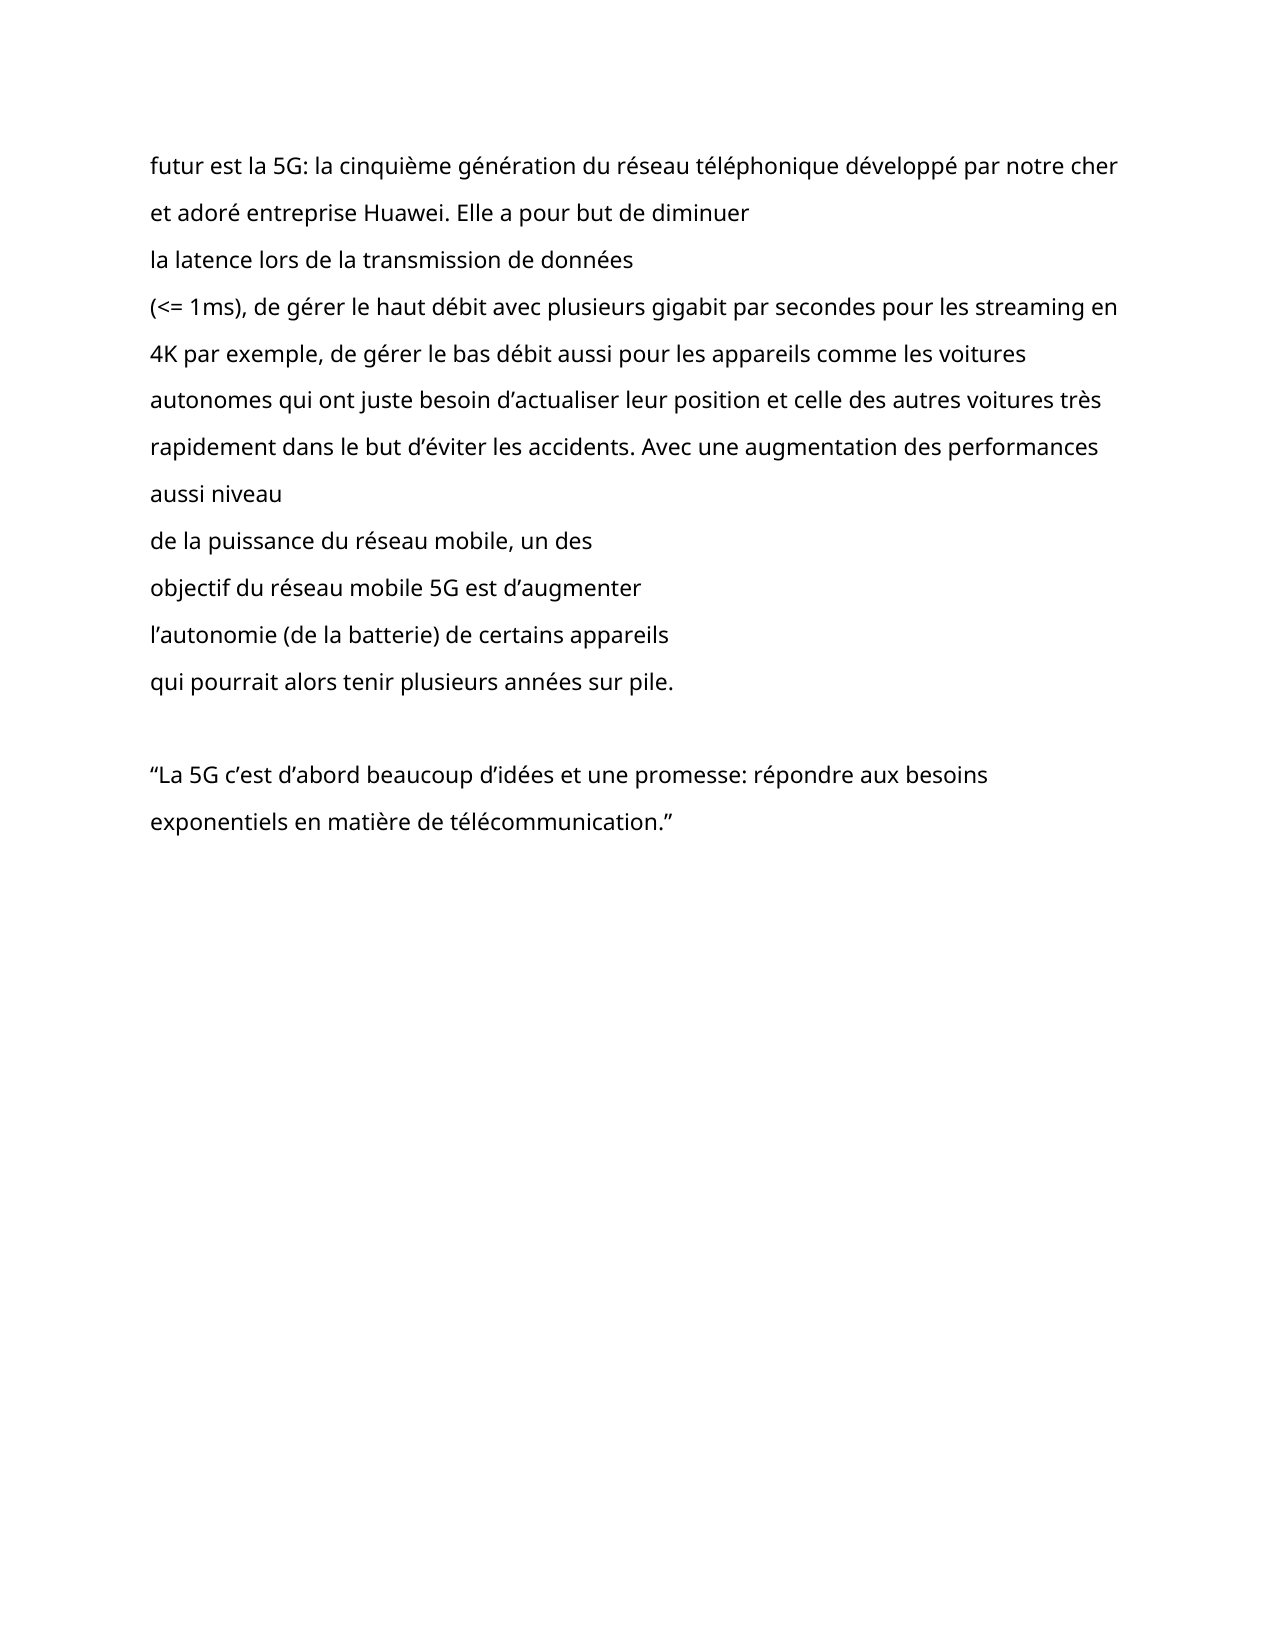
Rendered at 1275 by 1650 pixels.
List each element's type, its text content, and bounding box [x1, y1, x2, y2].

text qui pourrait alors tenir plusieurs années sur pile. [150, 666, 1125, 697]
text objectif du réseau mobile 5G est d’augmenter [150, 572, 1125, 603]
text futur est la 5G: la cinquième génération du réseau téléphonique développé par notre cher et adoré entreprise Huawei. Elle a pour but de diminuer [150, 150, 1125, 228]
text “La 5G c’est d’abord beaucoup d’idées et une promesse: répondre aux besoins exponentiels en matière de télécommunication.” [150, 759, 1125, 837]
text la latence lors de la transmission de données [150, 244, 1125, 275]
text l’autonomie (de la batterie) de certains appareils [150, 619, 1125, 650]
text (<= 1ms), de gérer le haut débit avec plusieurs gigabit par secondes pour les streaming en 4K par exemple, de gérer le bas débit aussi pour les appareils comme les voitures autonomes qui ont juste besoin d’actualiser leur position et celle des autres voitures très rapidement dans le but d’éviter les accidents. Avec une augmentation des performances aussi niveau [150, 291, 1125, 509]
text de la puissance du réseau mobile, un des [150, 525, 1125, 556]
